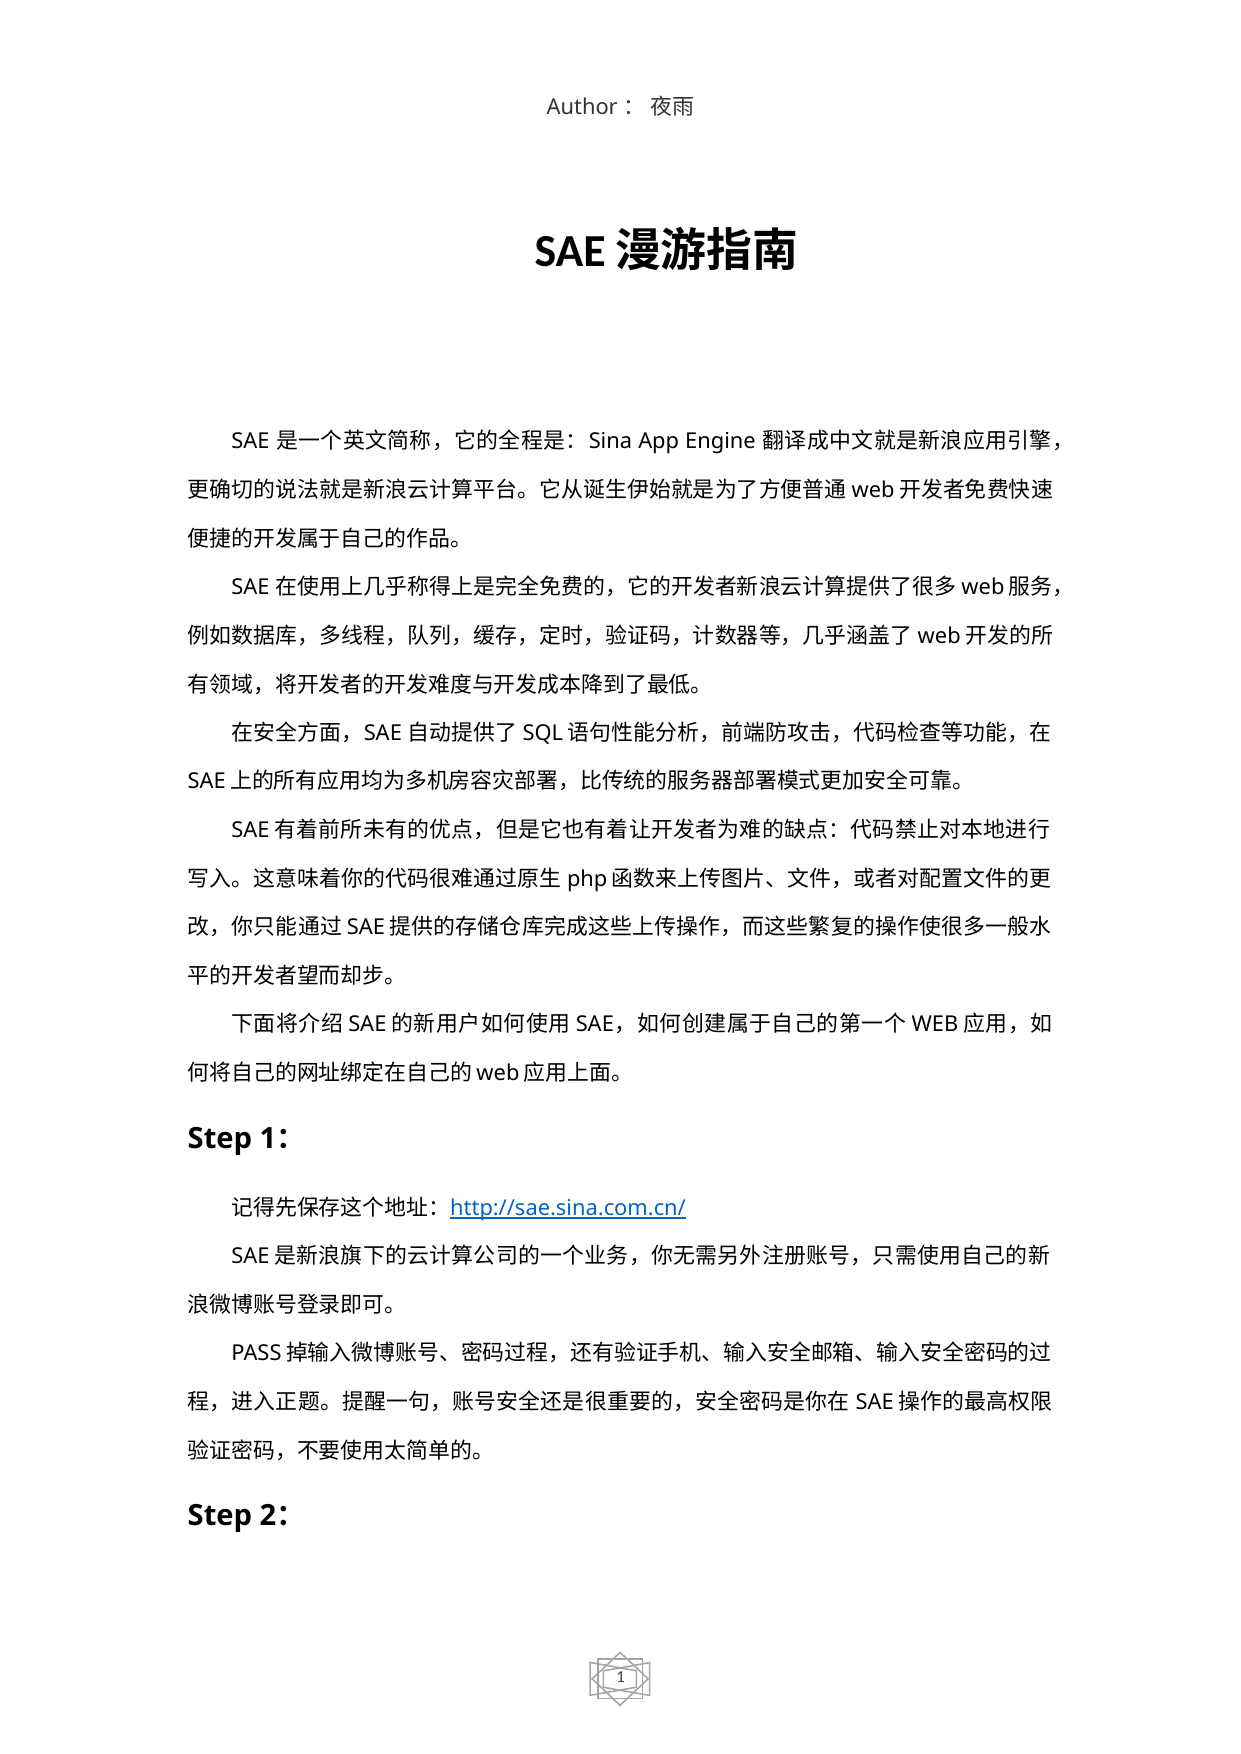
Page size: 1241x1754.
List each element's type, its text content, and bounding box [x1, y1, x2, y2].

text SAE 是一个英文简称，它的全程是：Sina App Engine 翻译成中文就是新浪应用引擎，更确切的说法就是新浪云计算平台。它从诞生伊始就是为了方便普通web开发者免费快速便捷的开发属于自己的作品。 [187, 423, 1053, 553]
text SAE是新浪旗下的云计算公司的一个业务，你无需另外注册账号，只需使用自己的新浪微博账号登录即可。 [187, 1238, 1053, 1319]
text 下面将介绍SAE的新用户如何使用SAE，如何创建属于自己的第一个WEB应用，如何将自己的网址绑定在自己的web应用上面。 [187, 1006, 1053, 1087]
subtitle SAE漫游指南 [187, 197, 1053, 295]
text Step 1： [187, 1103, 1053, 1168]
text SAE有着前所未有的优点，但是它也有着让开发者为难的缺点：代码禁止对本地进行写入。这意味着你的代码很难通过原生php函数来上传图片、文件，或者对配置文件的更改，你只能通过SAE提供的存储仓库完成这些上传操作，而这些繁复的操作使很多一般水平的开发者望而却步。 [187, 812, 1053, 990]
text 记得先保存这个地址：http://sae.sina.com.cn/ [187, 1189, 1053, 1222]
text PASS掉输入微博账号、密码过程，还有验证手机、输入安全邮箱、输入安全密码的过程，进入正题。提醒一句，账号安全还是很重要的，安全密码是你在SAE操作的最高权限验证密码，不要使用太简单的。 [187, 1335, 1053, 1465]
text SAE 在使用上几乎称得上是完全免费的，它的开发者新浪云计算提供了很多web服务，例如数据库，多线程，队列，缓存，定时，验证码，计数器等，几乎涵盖了web开发的所有领域，将开发者的开发难度与开发成本降到了最低。 [187, 569, 1053, 699]
text 在安全方面，SAE 自动提供了SQL语句性能分析，前端防攻击，代码检查等功能，在SAE上的所有应用均为多机房容灾部署，比传统的服务器部署模式更加安全可靠。 [187, 714, 1053, 796]
text Step 2： [187, 1481, 1053, 1546]
